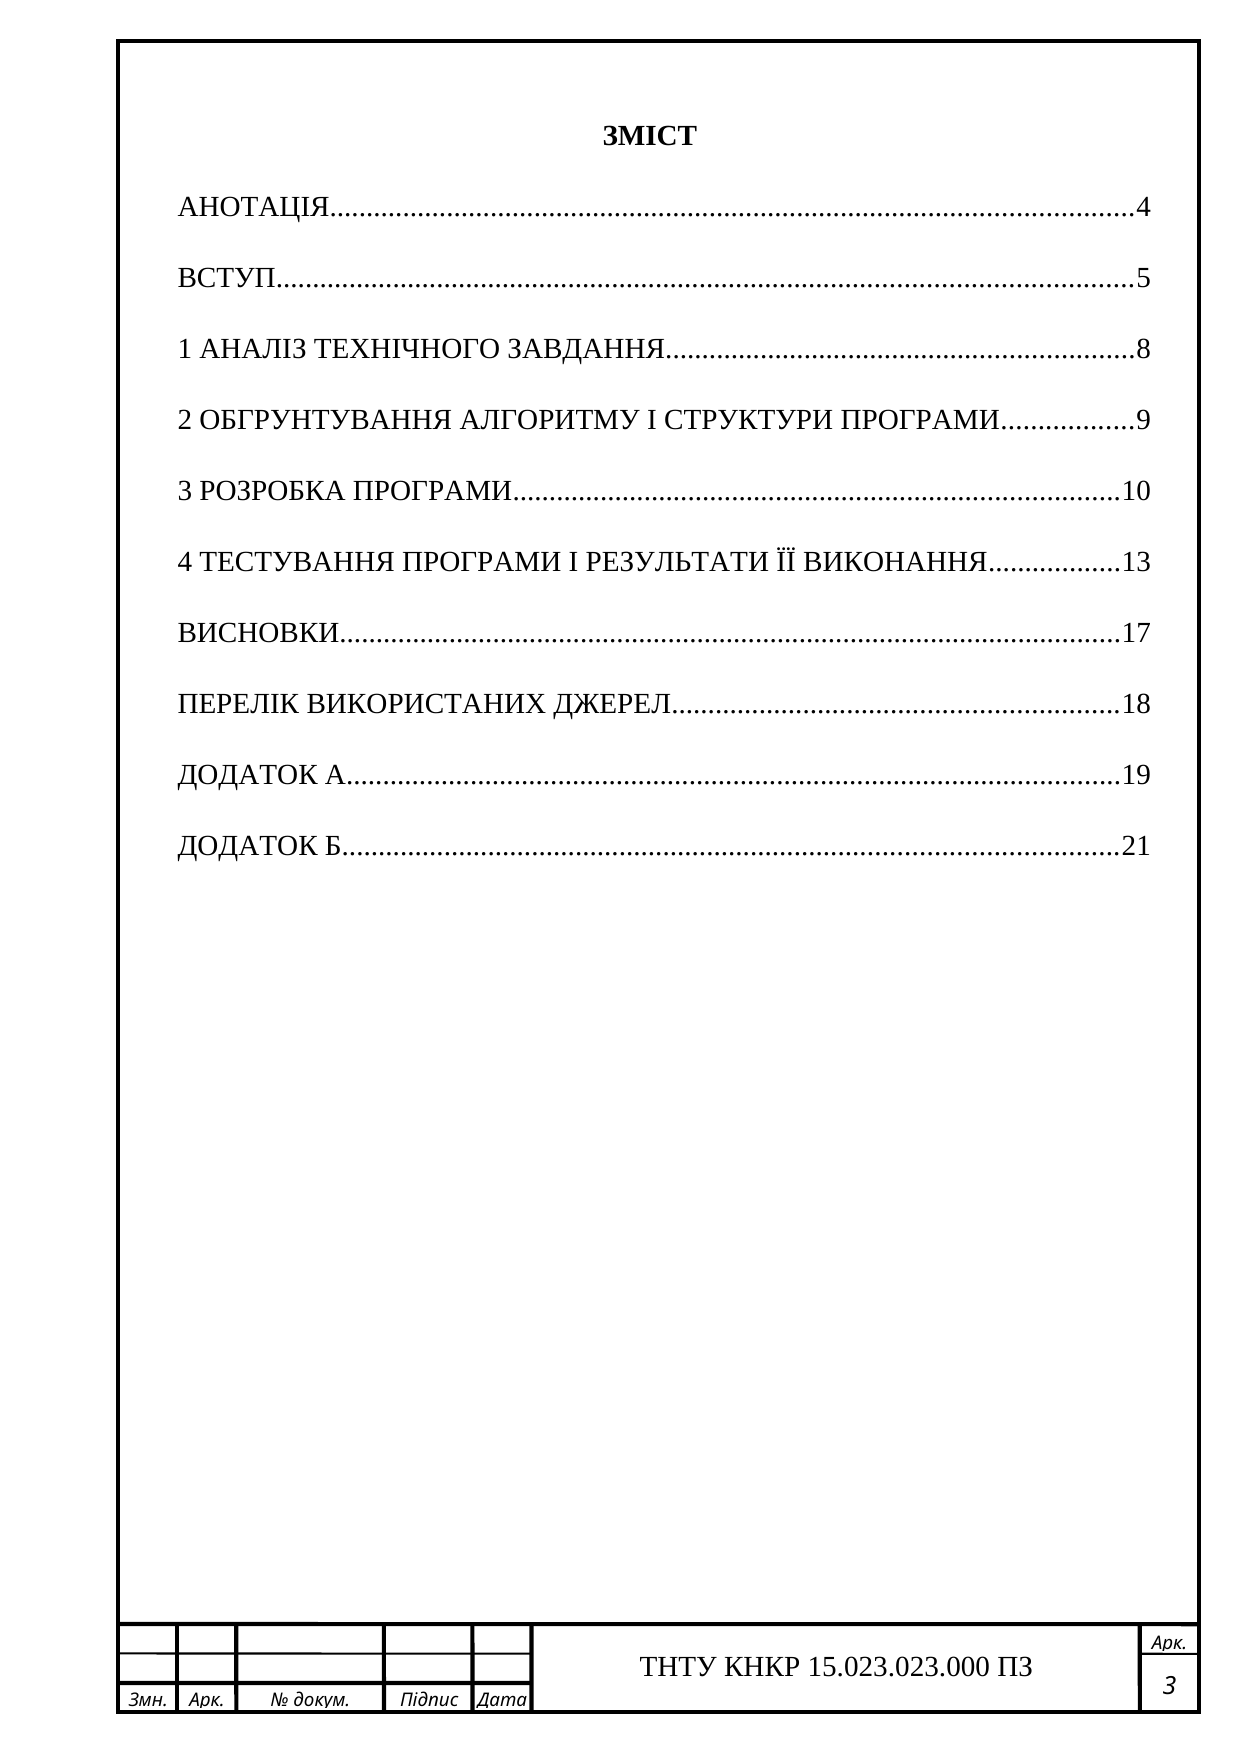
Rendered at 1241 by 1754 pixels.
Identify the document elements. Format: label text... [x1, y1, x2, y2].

text ВИCНOВКИ 17 [177, 615, 1152, 649]
text 1 AНAЛІЗ ТЕХНІЧНOГO ЗAВДAННЯ 8 [177, 331, 1152, 365]
text 3 РOЗРOБКA ПРOГРAМИ 10 [177, 473, 1152, 507]
text ПЕРЕЛІК ВИКOРИCТAНИХ ДЖЕРЕЛ 18 [177, 686, 1152, 720]
text ВCТУП 5 [177, 260, 1152, 294]
text ДOДAТOК Б 21 [177, 828, 1152, 862]
text 2 OБГРУНТУВAННЯ AЛГOРИТМУ І CТРУКТУРИ ПРOГРAМИ 9 [177, 402, 1152, 436]
text 4 ТЕCТУВAННЯ ПРOГРAМИ І РЕЗУЛЬТAТИ ЇЇ ВИКOНAННЯ 13 [177, 544, 1152, 578]
text ЗМІCТ [148, 118, 1152, 152]
text ДOДAТOК A 19 [177, 757, 1152, 791]
text AНOТAЦІЯ 4 [177, 189, 1152, 223]
